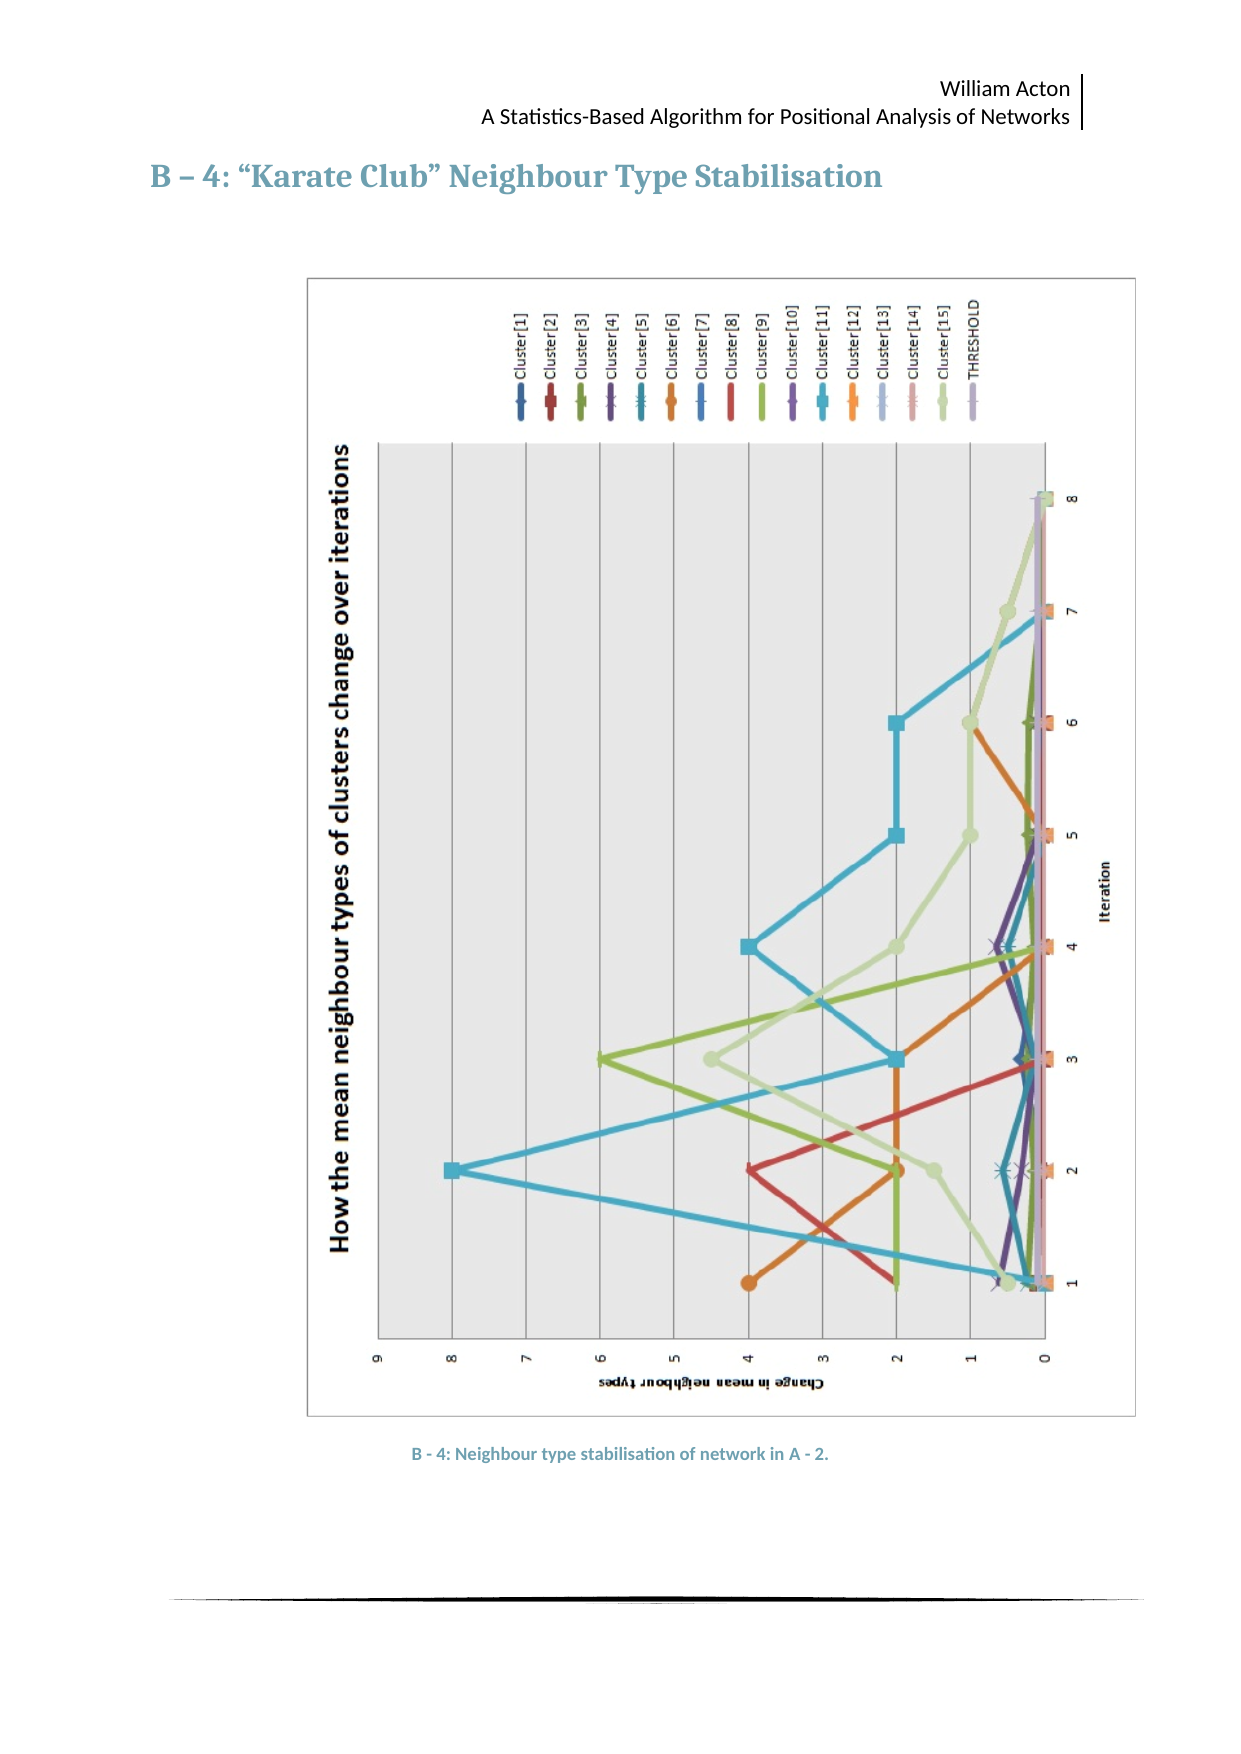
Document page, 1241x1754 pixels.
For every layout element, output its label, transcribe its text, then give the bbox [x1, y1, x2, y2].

picture [168, 1596, 1144, 1604]
subtitle B – 4: “Karate Club” Neighbour Type Stabilisation [150, 158, 1090, 196]
picture [306, 278, 1136, 1417]
